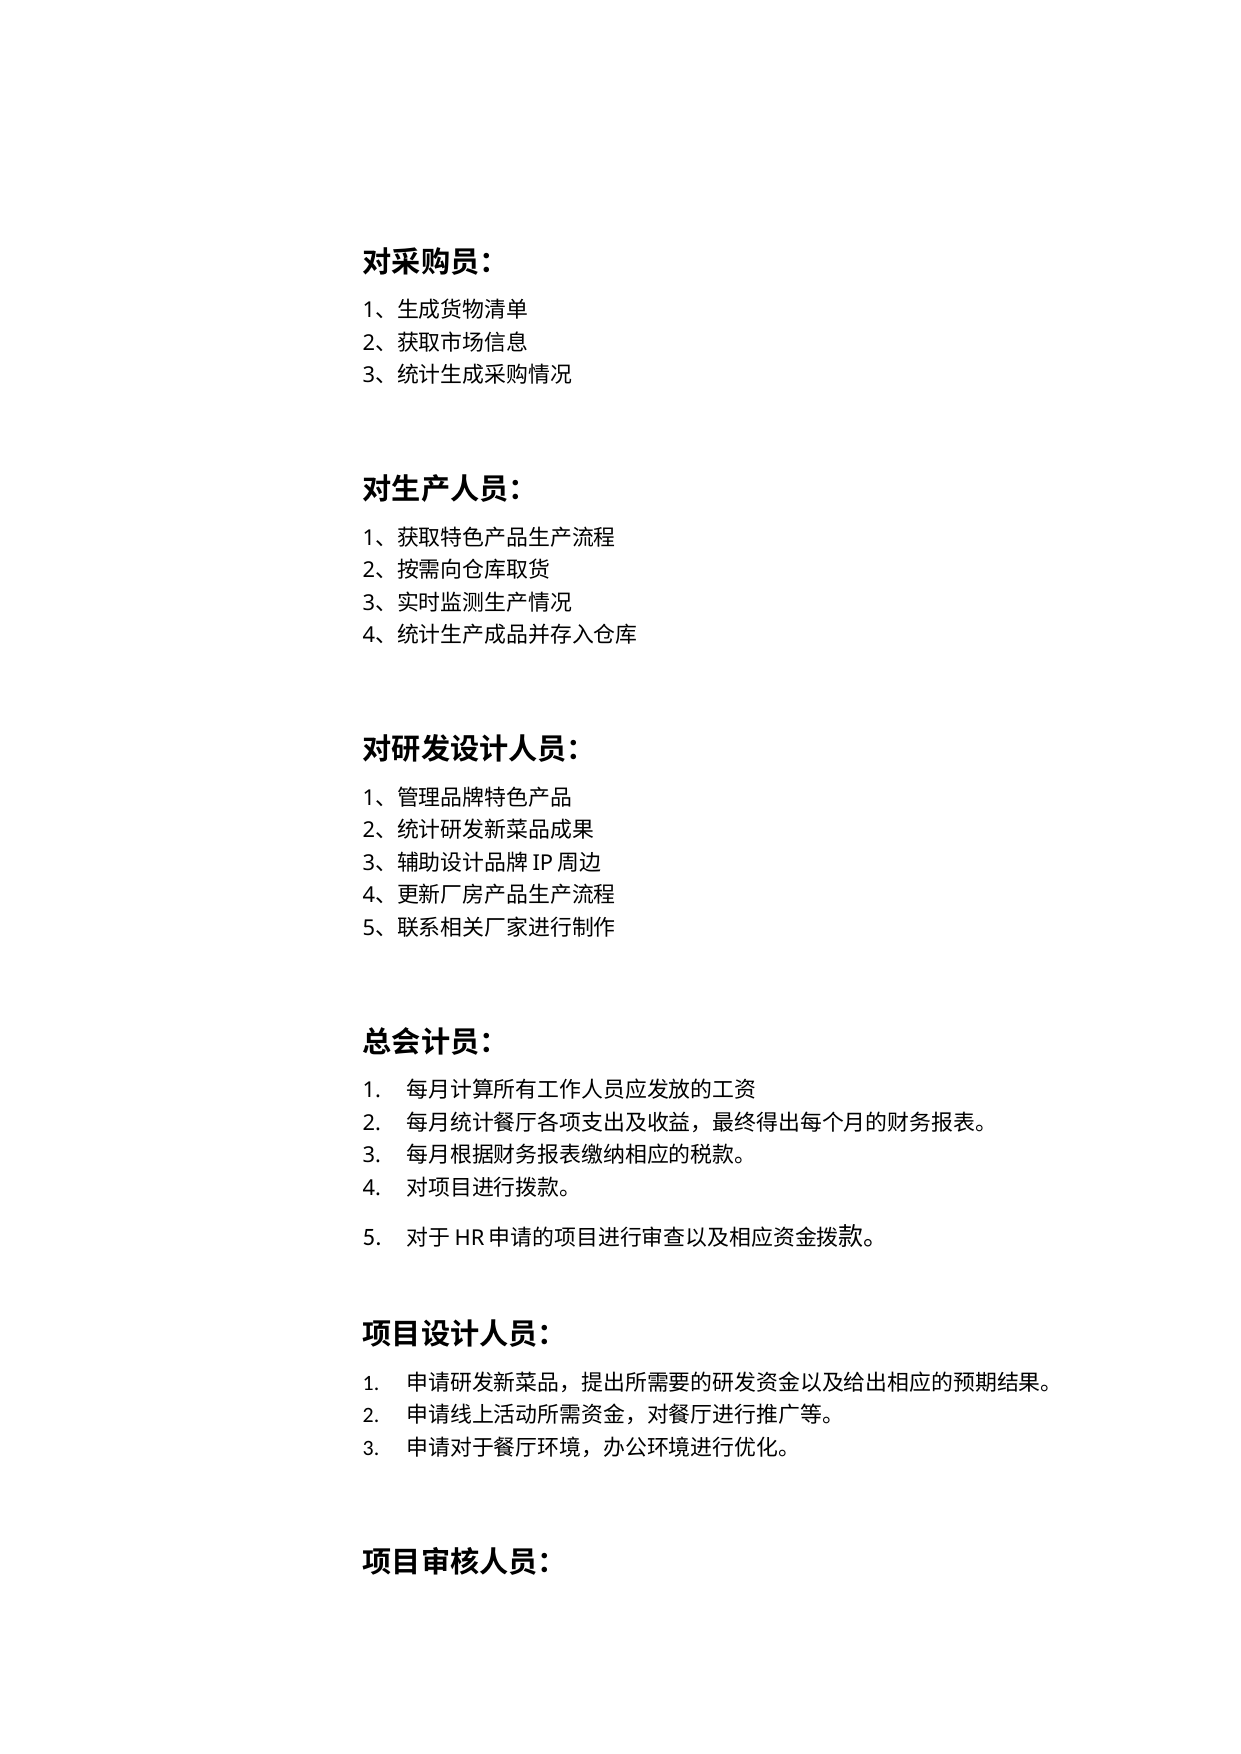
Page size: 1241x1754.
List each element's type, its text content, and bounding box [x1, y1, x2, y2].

list 联系相关厂家进行制作 [362, 909, 1053, 942]
text 总会计员： [362, 1007, 1053, 1072]
text 项目审核人员： [362, 1527, 1053, 1592]
text 对生产人员： [362, 454, 1053, 519]
list 实时监测生产情况 [362, 584, 1053, 617]
list 每月根据财务报表缴纳相应的税款。 [362, 1137, 1053, 1169]
text 项目设计人员： [362, 1299, 1053, 1364]
list 对于HR申请的项目进行审查以及相应资金拨款。 [362, 1202, 1053, 1267]
text 对研发设计人员： [362, 714, 1053, 779]
list 按需向仓库取货 [362, 552, 1053, 584]
list 获取特色产品生产流程 [362, 519, 1053, 552]
list 生成货物清单 [362, 292, 1053, 324]
list 统计生成采购情况 [362, 357, 1053, 389]
list 获取市场信息 [362, 324, 1053, 357]
list 每月统计餐厅各项支出及收益，最终得出每个月的财务报表。 [362, 1104, 1053, 1137]
list 统计研发新菜品成果 [362, 812, 1053, 844]
list 申请对于餐厅环境，办公环境进行优化。 [362, 1429, 1053, 1462]
list 统计生产成品并存入仓库 [362, 617, 1053, 649]
list 每月计算所有工作人员应发放的工资 [362, 1072, 1053, 1104]
list 对项目进行拨款。 [362, 1169, 1053, 1202]
list 申请线上活动所需资金，对餐厅进行推广等。 [362, 1397, 1053, 1429]
list 辅助设计品牌IP周边 [362, 844, 1053, 877]
list 申请研发新菜品，提出所需要的研发资金以及给出相应的预期结果。 [362, 1364, 1053, 1397]
list 更新厂房产品生产流程 [362, 877, 1053, 909]
text 对采购员： [362, 227, 1053, 292]
list 管理品牌特色产品 [362, 779, 1053, 812]
